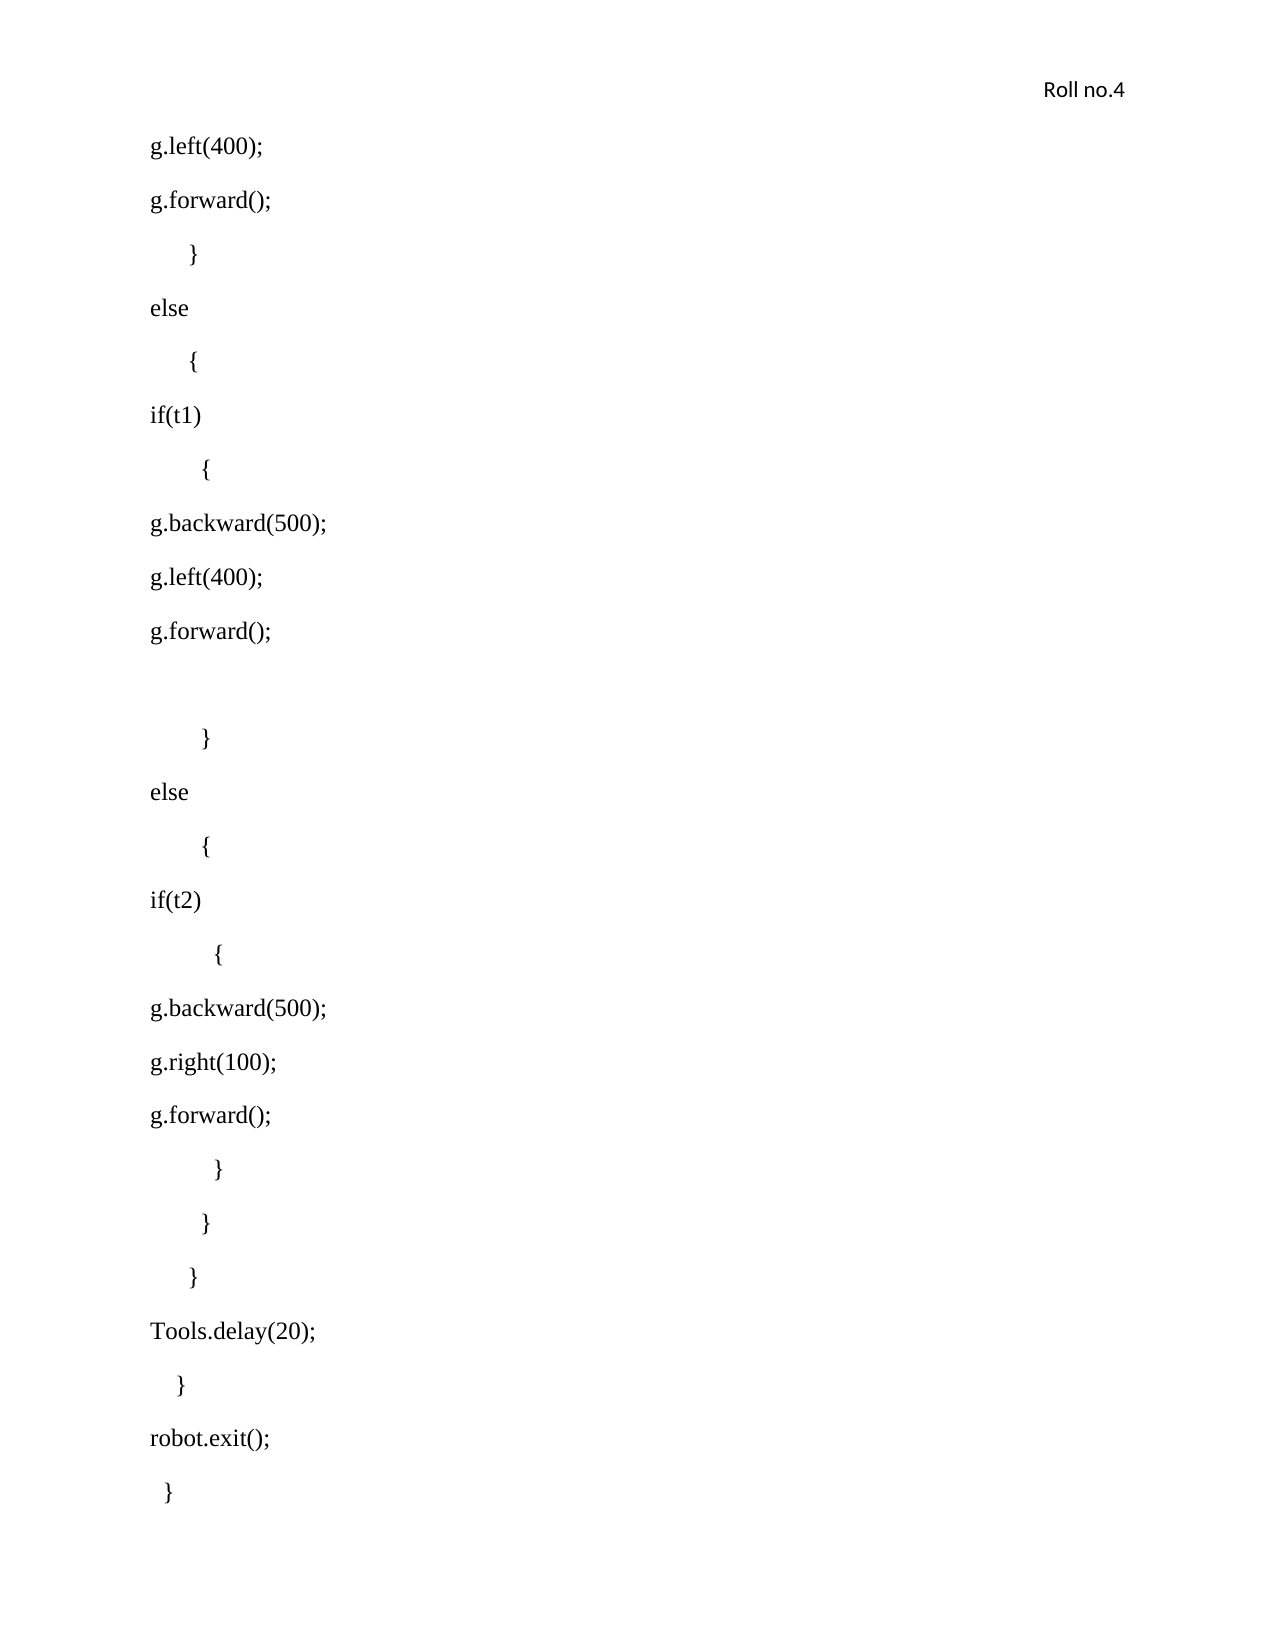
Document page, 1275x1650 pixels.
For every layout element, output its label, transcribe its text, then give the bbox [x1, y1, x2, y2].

text robot.exit(); [150, 1423, 1125, 1452]
text } [150, 723, 1125, 752]
text { [150, 346, 1125, 375]
text } [150, 1262, 1125, 1291]
text { [150, 454, 1125, 483]
text g.left(400); [150, 131, 1125, 160]
text else [150, 777, 1125, 806]
text g.forward(); [150, 616, 1125, 644]
text { [150, 831, 1125, 860]
text if(t1) [150, 400, 1125, 429]
text g.right(100); [150, 1047, 1125, 1075]
text } [150, 1477, 1125, 1506]
text { [150, 939, 1125, 968]
text } [150, 1154, 1125, 1183]
text g.backward(500); [150, 993, 1125, 1021]
text Tools.delay(20); [150, 1316, 1125, 1344]
text g.forward(); [150, 185, 1125, 214]
text } [150, 1208, 1125, 1237]
text } [150, 239, 1125, 267]
text g.left(400); [150, 562, 1125, 591]
text else [150, 293, 1125, 321]
text } [150, 1370, 1125, 1398]
text g.forward(); [150, 1100, 1125, 1129]
text if(t2) [150, 885, 1125, 914]
text g.backward(500); [150, 508, 1125, 537]
